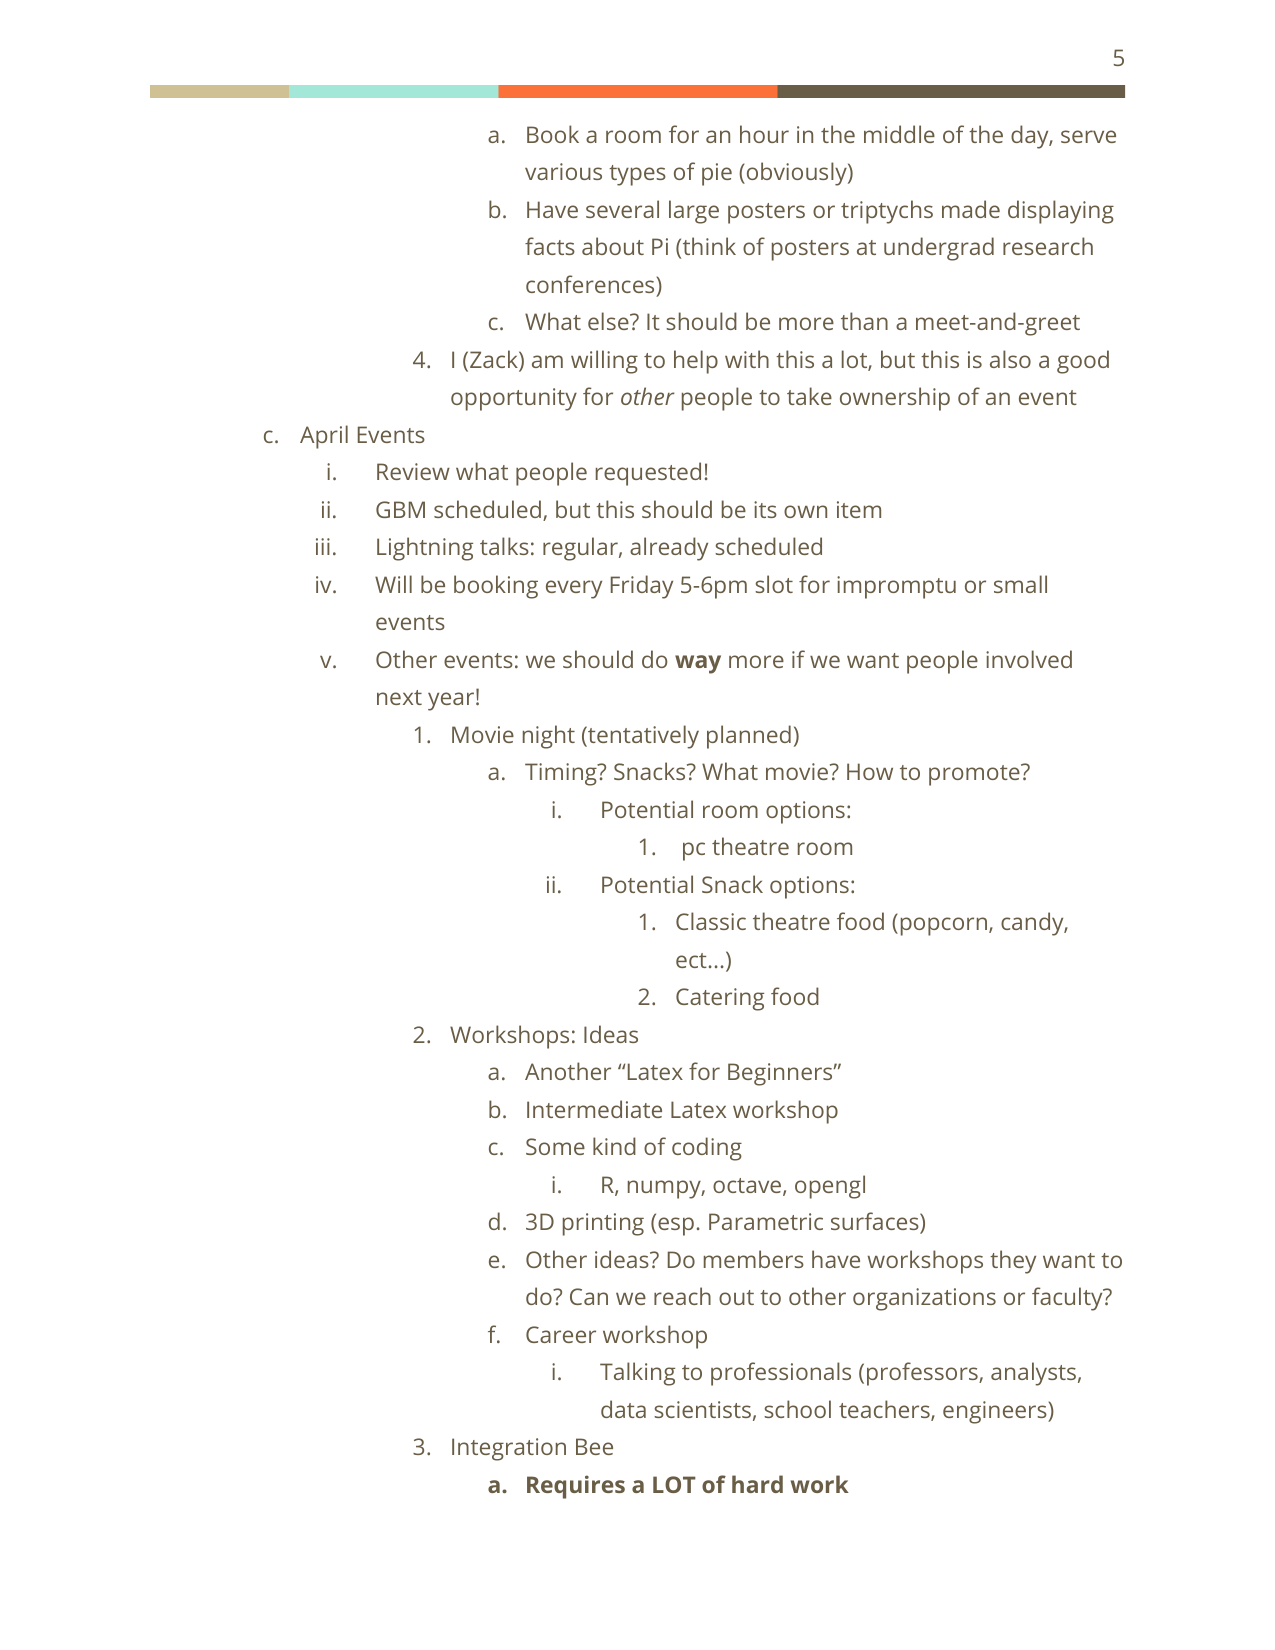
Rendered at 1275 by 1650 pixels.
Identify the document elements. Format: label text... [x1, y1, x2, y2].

list Movie night (tentatively planned) [412, 719, 1125, 750]
list Potential room options: [562, 794, 1125, 825]
list Potential Snack options: [562, 869, 1125, 900]
list Requires a LOT of hard work [487, 1469, 1125, 1500]
list Review what people requested! [337, 456, 1125, 487]
list Book a room for an hour in the middle of the day, serve various types of pie (obviously) [487, 119, 1125, 187]
list I (Zack) am willing to help with this a lot, but this is also a good opportunity for other people to take ownership of an event [412, 344, 1125, 412]
list Classic theatre food (popcorn, candy, ect...) [637, 906, 1125, 975]
list GBM scheduled, but this should be its own item [337, 494, 1125, 525]
list What else? It should be more than a meet-and-greet [487, 306, 1125, 337]
list Talking to professionals (professors, analysts, data scientists, school teachers, engineers) [562, 1356, 1125, 1425]
list R, numpy, octave, opengl [562, 1169, 1125, 1200]
list Timing? Snacks? What movie? How to promote? [487, 756, 1125, 787]
list Intermediate Latex workshop [487, 1094, 1125, 1125]
list April Events [262, 419, 1125, 450]
list Catering food [637, 981, 1125, 1012]
list Workshops: Ideas [412, 1019, 1125, 1050]
list 3D printing (esp. Parametric surfaces) [487, 1206, 1125, 1237]
list Integration Bee [412, 1431, 1125, 1462]
list Another “Latex for Beginners” [487, 1056, 1125, 1087]
list Other events: we should do way more if we want people involved next year! [337, 644, 1125, 712]
list Lightning talks: regular, already scheduled [337, 531, 1125, 562]
list Will be booking every Friday 5-6pm slot for impromptu or small events [337, 569, 1125, 637]
list Other ideas? Do members have workshops they want to do? Can we reach out to other organizations or faculty? [487, 1244, 1125, 1312]
list Have several large posters or triptychs made displaying facts about Pi (think of posters at undergrad research conferences) [487, 194, 1125, 300]
list pc theatre room [637, 831, 1125, 862]
picture [150, 85, 1125, 98]
list Some kind of coding [487, 1131, 1125, 1162]
list Career workshop [487, 1319, 1125, 1350]
